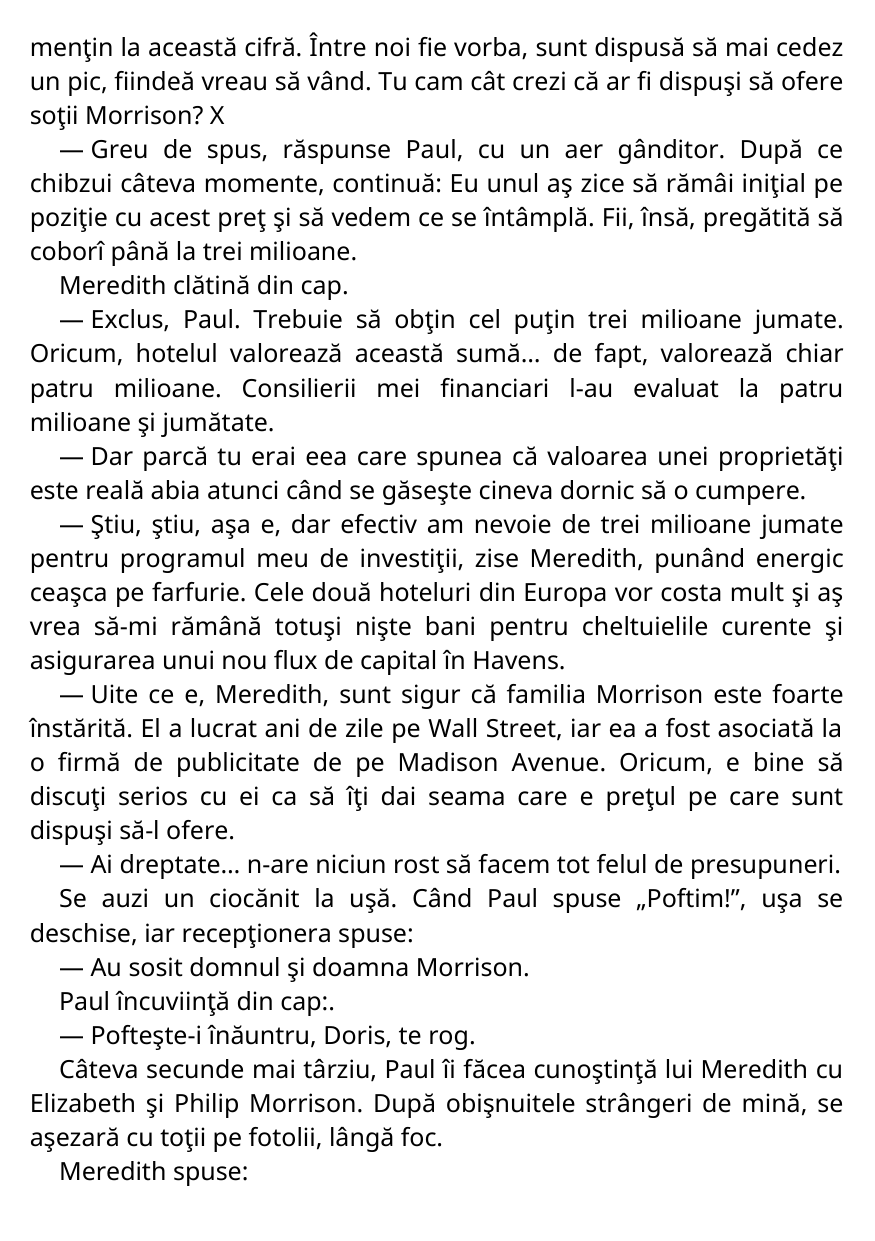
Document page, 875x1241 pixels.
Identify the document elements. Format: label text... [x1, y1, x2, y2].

text — Ştiu, ştiu, aşa e, dar efectiv am nevoie de trei milioane jumate pentru programul meu de investiţii, zise Meredith, punând energic ceaşca pe farfurie. Cele două hoteluri din Europa vor costa mult şi aş vrea să-mi rămână totuşi nişte bani pentru cheltuielile curente şi asigurarea unui nou flux de capital în Havens. [29, 506, 844, 677]
text Meredith spuse: [29, 1154, 844, 1188]
text — Dar parcă tu erai eea care spunea că valoarea unei proprietăţi este reală abia atunci când se găseşte cineva dornic să o cumpere. [29, 438, 844, 506]
text Paul încuviinţă din cap:. [29, 983, 844, 1017]
text Câteva secunde mai târziu, Paul îi făcea cunoştinţă lui Meredith cu Elizabeth şi Philip Morrison. După obişnuitele strângeri de mină, se aşezară cu toţii pe fotolii, lângă foc. [29, 1051, 844, 1154]
text — Exclus, Paul. Trebuie să obţin cel puţin trei milioane jumate. Oricum, hotelul valorează această sumă… de fapt, valorează chiar patru milioane. Consilierii mei financiari l-au evaluat la patru milioane şi jumătate. [29, 302, 844, 438]
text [29, 29, 844, 132]
text Se auzi un ciocănit la uşă. Când Paul spuse „Poftim!”, uşa se deschise, iar recepţionera spuse: [29, 881, 844, 949]
text — Greu de spus, răspunse Paul, cu un aer gânditor. După ce chibzui câteva momente, continuă: Eu unul aş zice să rămâi iniţial pe poziţie cu acest preţ şi să vedem ce se întâmplă. Fii, însă, pregătită să coborî până la trei milioane. [29, 132, 844, 268]
text Meredith clătină din cap. [29, 268, 844, 302]
text — Ai dreptate… n-are niciun rost să facem tot felul de presupuneri. [29, 847, 844, 881]
text — Au sosit domnul şi doamna Morrison. [29, 949, 844, 983]
text — Pofteşte-i înăuntru, Doris, te rog. [29, 1017, 844, 1051]
text — Uite ce e, Meredith, sunt sigur că familia Morrison este foarte înstărită. El a lucrat ani de zile pe Wall Street, iar ea a fost asociată la o firmă de publicitate de pe Madison Avenue. Oricum, e bine să discuţi serios cu ei ca să îţi dai seama care e preţul pe care sunt dispuşi să-l ofere. [29, 677, 844, 847]
